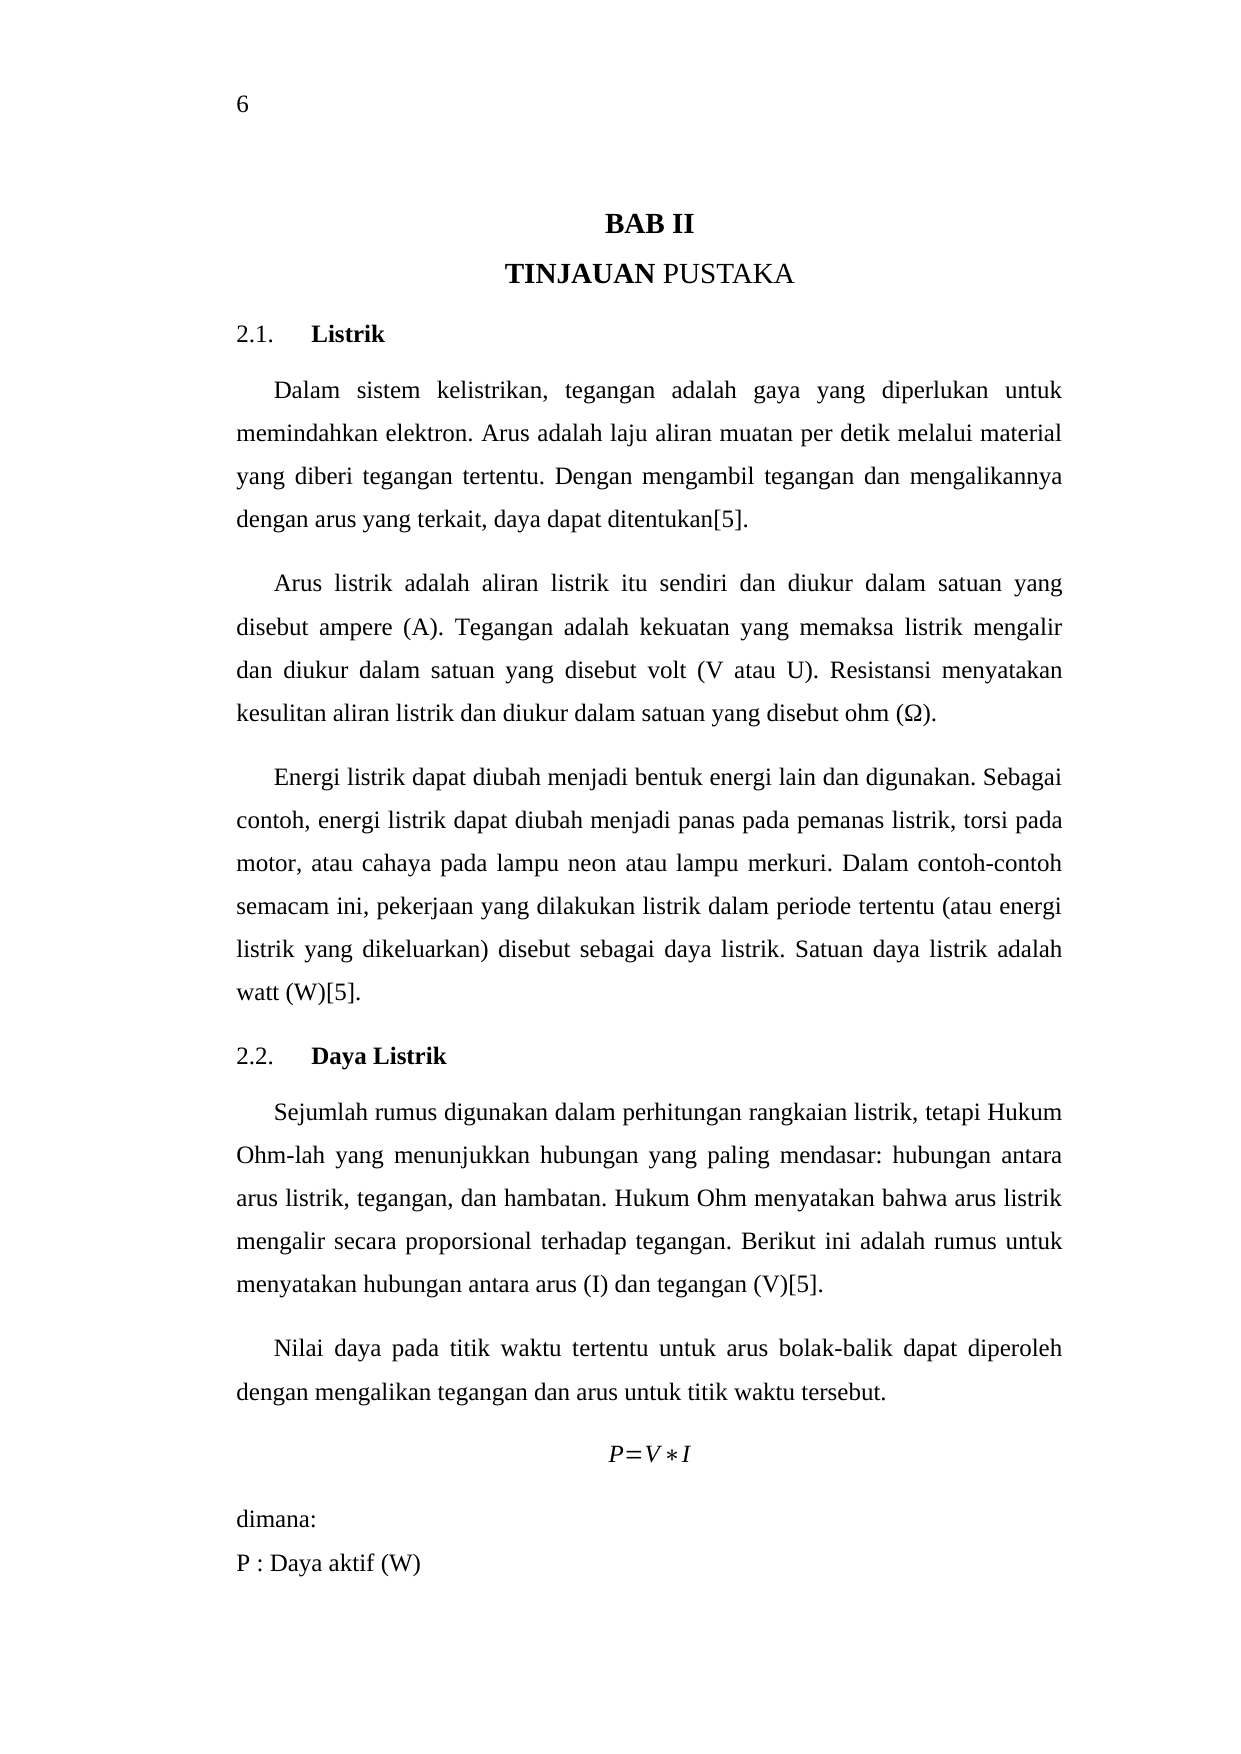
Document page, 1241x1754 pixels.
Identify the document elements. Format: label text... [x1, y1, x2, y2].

text Nilai daya pada titik waktu tertentu untuk arus bolak-balik dapat diperoleh dengan mengalikan tegangan dan arus untuk titik waktu tersebut. [236, 1350, 1063, 1422]
subtitle BAB II TINJAUAN PUSTAKA [207, 206, 1063, 290]
text Arus listrik adalah aliran listrik itu sendiri dan diukur dalam satuan yang disebut ampere (A). Tegangan adalah kekuatan yang memaksa listrik mengalir dan diukur dalam satuan yang disebut volt (V atau U). Resistansi menyatakan kesulitan aliran listrik dan diukur dalam satuan yang disebut ohm (Ω). [236, 585, 1063, 743]
subtitle Daya Listrik [236, 1058, 1063, 1087]
text Energi listrik dapat diubah menjadi bentuk energi lain dan digunakan. Sebagai contoh, energi listrik dapat diubah menjadi panas pada pemanas listrik, torsi pada motor, atau cahaya pada lampu neon atau lampu merkuri. Dalam contoh-contoh semacam ini, pekerjaan yang dilakukan listrik dalam periode tertentu (atau energi listrik yang dikeluarkan) disebut sebagai daya listrik. Satuan daya listrik adalah watt (W). [236, 778, 1063, 1023]
text Sejumlah rumus digunakan dalam perhitungan rangkaian listrik, tetapi Hukum Ohm-lah yang menunjukkan hubungan yang paling mendasar: hubungan antara arus listrik, tegangan, dan hambatan. Hukum Ohm menyatakan bahwa arus listrik mengalir secara proporsional terhadap tegangan. Berikut ini adalah rumus untuk menyatakan hubungan antara arus (I) dan tegangan (V). [236, 1114, 1063, 1315]
text Dalam sistem kelistrikan, tegangan adalah gaya yang diperlukan untuk memindahkan elektron. Arus adalah laju aliran muatan per detik melalui material yang diberi tegangan tertentu. Dengan mengambil tegangan dan mengalikannya dengan arus yang terkait, daya dapat ditentukan. [236, 392, 1063, 550]
subtitle Listrik [236, 336, 1063, 365]
